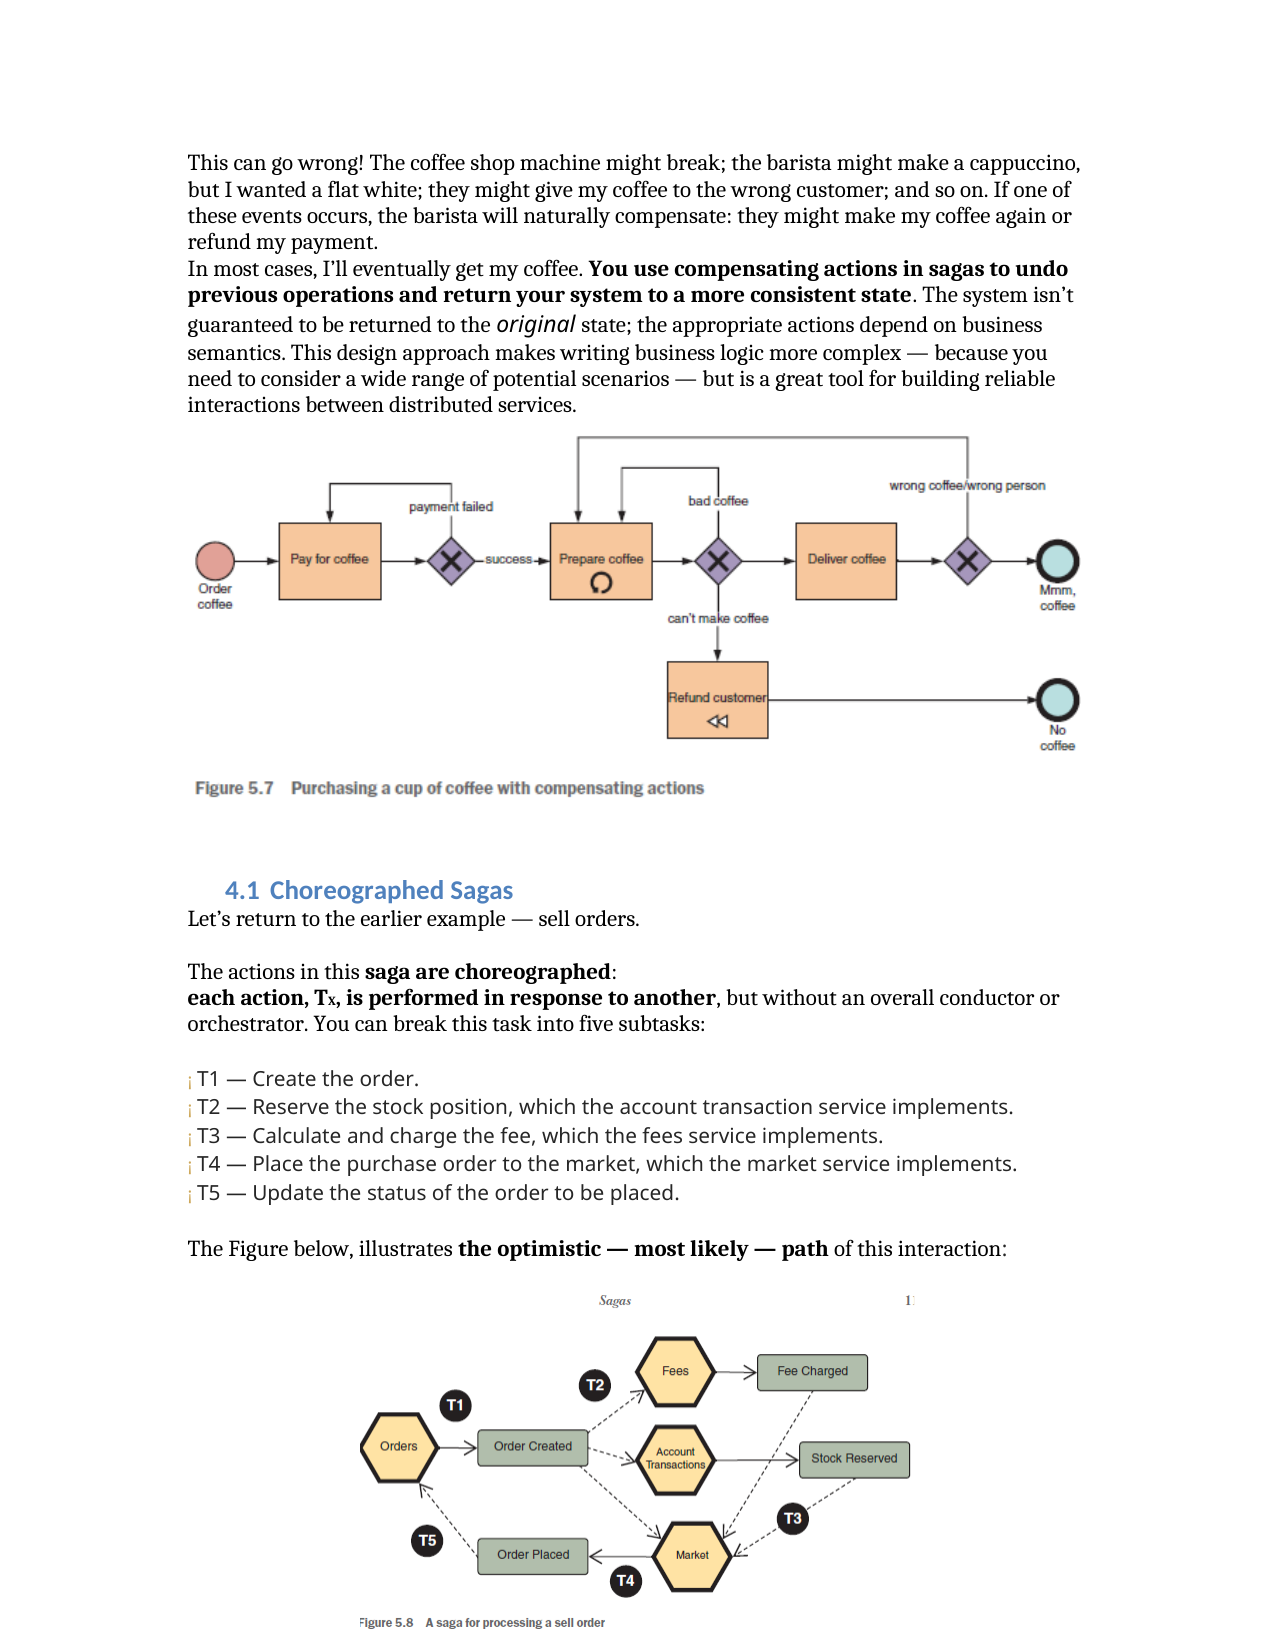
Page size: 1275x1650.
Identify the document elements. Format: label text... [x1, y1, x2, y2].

text This can go wrong! The coffee shop machine might break; the barista might make a cappuccino, but I wanted a flat white; they might give my coffee to the wrong customer; and so on. If one of these events occurs, the barista will naturally compensate: they might make my coffee again or refund my payment. [187, 150, 1087, 255]
text ¡ T4 — Place the purchase order to the market, which the market service implements. [187, 1149, 1087, 1178]
picture [187, 418, 1088, 800]
text ¡ T1 — Create the order. [187, 1064, 1087, 1092]
picture [360, 1290, 915, 1632]
text ¡ T3 — Calculate and charge the fee, which the fees service implements. [187, 1121, 1087, 1149]
text In most cases, I’ll eventually get my coffee. You use compensating actions in sagas to undo previous operations and return your system to a more consistent state. The system isn’t guaranteed to be returned to the original state; the appropriate actions depend on business semantics. This design approach makes writing business logic more complex — because you need to consider a wide range of potential scenarios — but is a great tool for building reliable interactions between distributed services. [187, 255, 1087, 418]
text The Figure below, illustrates the optimistic — most likely — path of this interaction: [187, 1234, 1087, 1263]
text The actions in this saga are choreographed: [187, 958, 1087, 985]
text Let’s return to the earlier example — sell orders. [187, 906, 1087, 932]
subtitle Choreographed Sagas [225, 873, 1087, 906]
text ¡ T2 — Reserve the stock position, which the account transaction service implements. [187, 1092, 1087, 1121]
text each action, TX, is performed in response to another, but without an overall conductor or orchestrator. You can break this task into five subtasks: [187, 985, 1087, 1038]
text ¡ T5 — Update the status of the order to be placed. [187, 1178, 1087, 1206]
